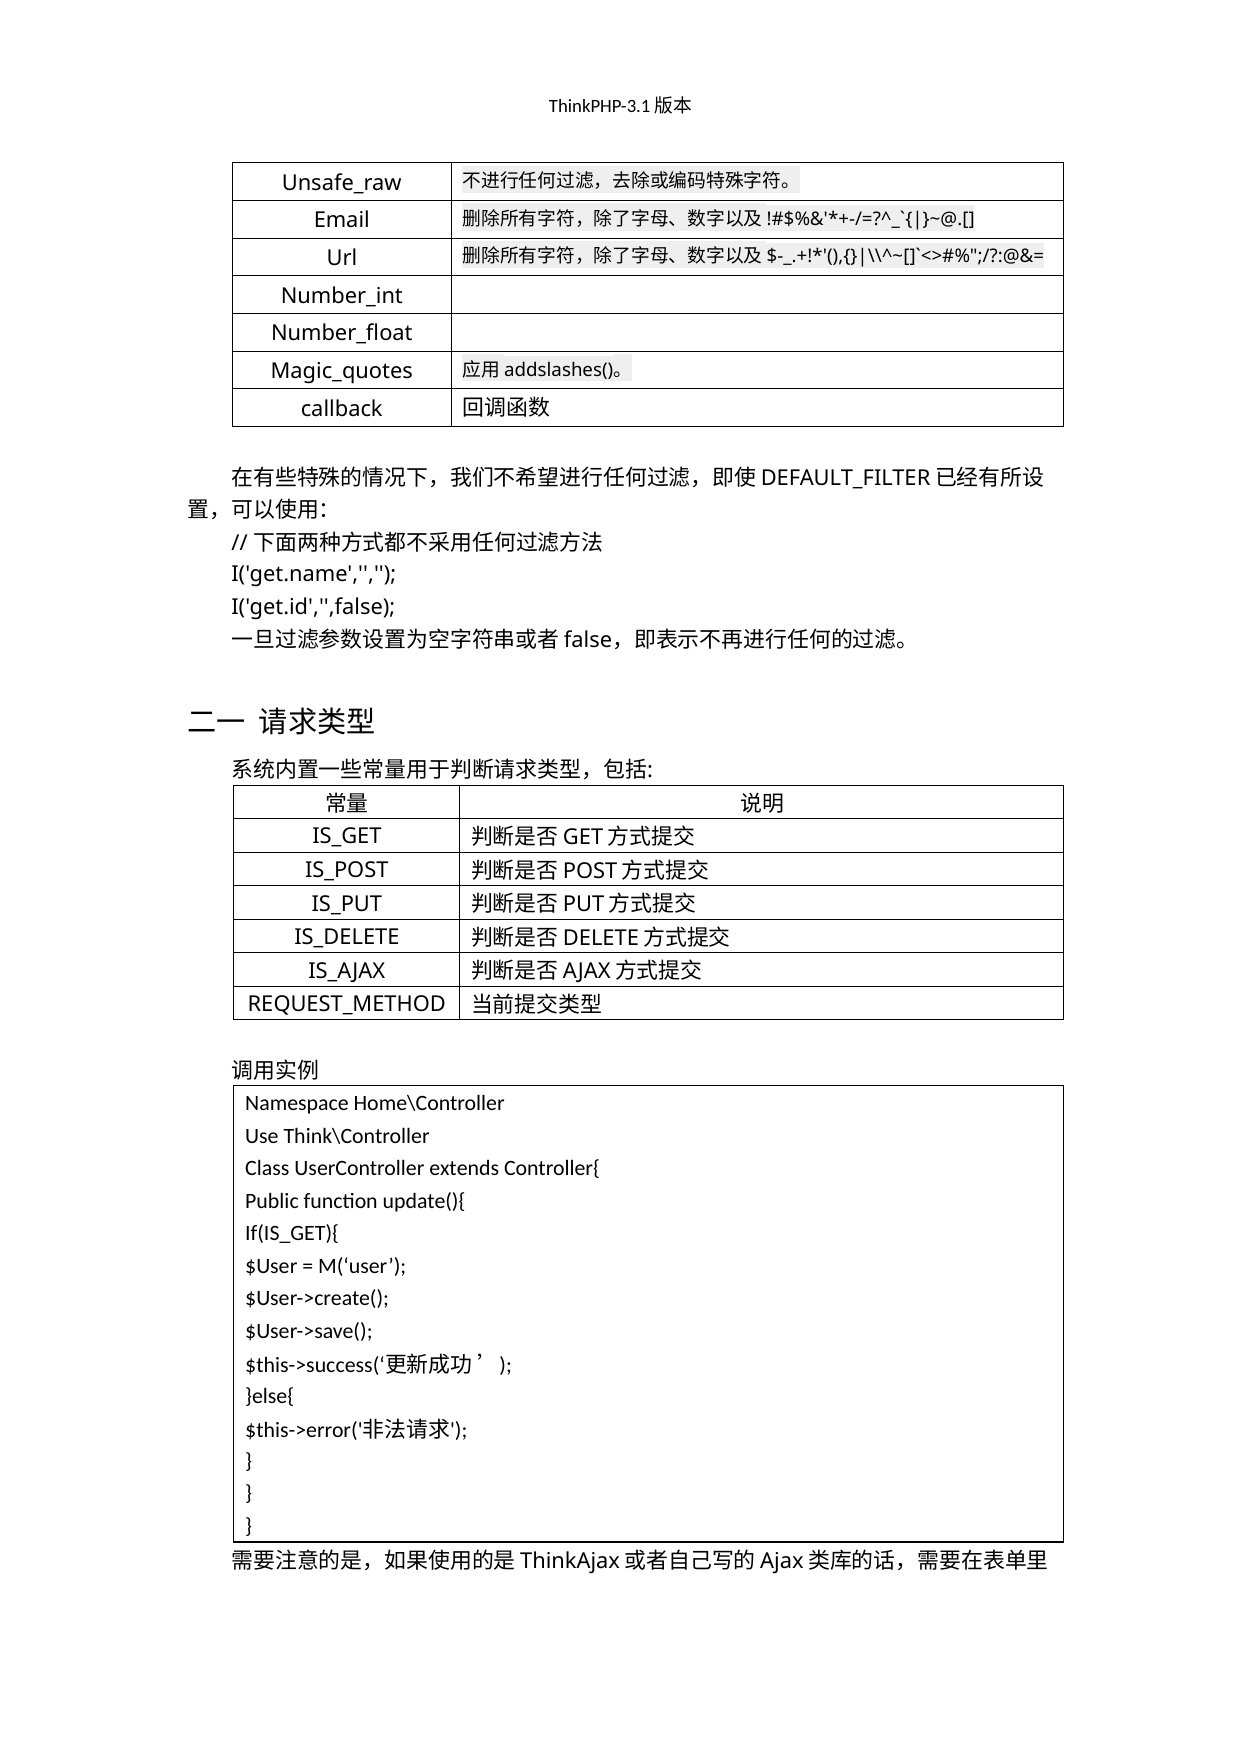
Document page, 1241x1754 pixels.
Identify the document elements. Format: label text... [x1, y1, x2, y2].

table_cell REQUEST_METHOD [234, 987, 459, 1019]
text 调用实例 [187, 1053, 1053, 1085]
table_cell 应用 addslashes()。 [452, 352, 1063, 388]
table_cell Number_float [233, 314, 451, 351]
text I('get.id','',false); [187, 589, 1053, 622]
table_cell Unsafe_raw [233, 163, 451, 200]
table_cell Email [233, 201, 451, 237]
table_cell Url [233, 239, 451, 275]
table_cell [452, 276, 1063, 313]
text 在有些特殊的情况下，我们不希望进行任何过滤，即使DEFAULT_FILTER已经有所设置，可以使用： [187, 459, 1053, 524]
table_cell callback [233, 389, 451, 426]
table_cell 删除所有字符，除了字母、数字以及 $-_.+!*'(),{}|\\^~[]`<>#%";/?:@&= [452, 239, 1063, 275]
table_cell 判断是否GET方式提交 [460, 819, 1063, 852]
table_cell Number_int [233, 276, 451, 313]
table_cell IS_PUT [234, 886, 459, 919]
table_cell IS_AJAX [234, 953, 459, 986]
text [187, 1542, 1053, 1575]
text // 下面两种方式都不采用任何过滤方法 [187, 524, 1053, 557]
table_cell 判断是否AJAX方式提交 [460, 953, 1063, 986]
table_cell 回调函数 [452, 389, 1063, 426]
text 一旦过滤参数设置为空字符串或者false，即表示不再进行任何的过滤。 [187, 622, 1053, 654]
table_header 常量 [234, 786, 459, 818]
table_cell 当前提交类型 [460, 987, 1063, 1019]
table_cell 不进行任何过滤，去除或编码特殊字符。 [452, 163, 1063, 200]
table_cell IS_GET [234, 819, 459, 852]
table_cell Magic_quotes [233, 352, 451, 388]
table_cell 判断是否PUT方式提交 [460, 886, 1063, 919]
table_cell 判断是否DELETE方式提交 [460, 920, 1063, 952]
table_cell IS_POST [234, 853, 459, 885]
table_header Namespace Home\Controller Use Think\Controller Class UserController extends Controller{ Public function update(){ If(IS_GET){ $User = M(‘user’); $User->create(); $User->save(); $this->success(‘更新成功 ’); }else{ $this->error('非法请求'); } } } [234, 1086, 1063, 1541]
table_header 说明 [460, 786, 1063, 818]
table_cell 删除所有字符，除了字母、数字以及 !#$%&'*+-/=?^_`{|}~@.[] [452, 201, 1063, 237]
table_cell IS_DELETE [234, 920, 459, 952]
table_cell [452, 314, 1063, 351]
table_cell 判断是否POST方式提交 [460, 853, 1063, 885]
text 二一 请求类型 [187, 687, 1053, 752]
text I('get.name','',''); [187, 557, 1053, 589]
text 系统内置一些常量用于判断请求类型，包括: [187, 752, 1053, 784]
